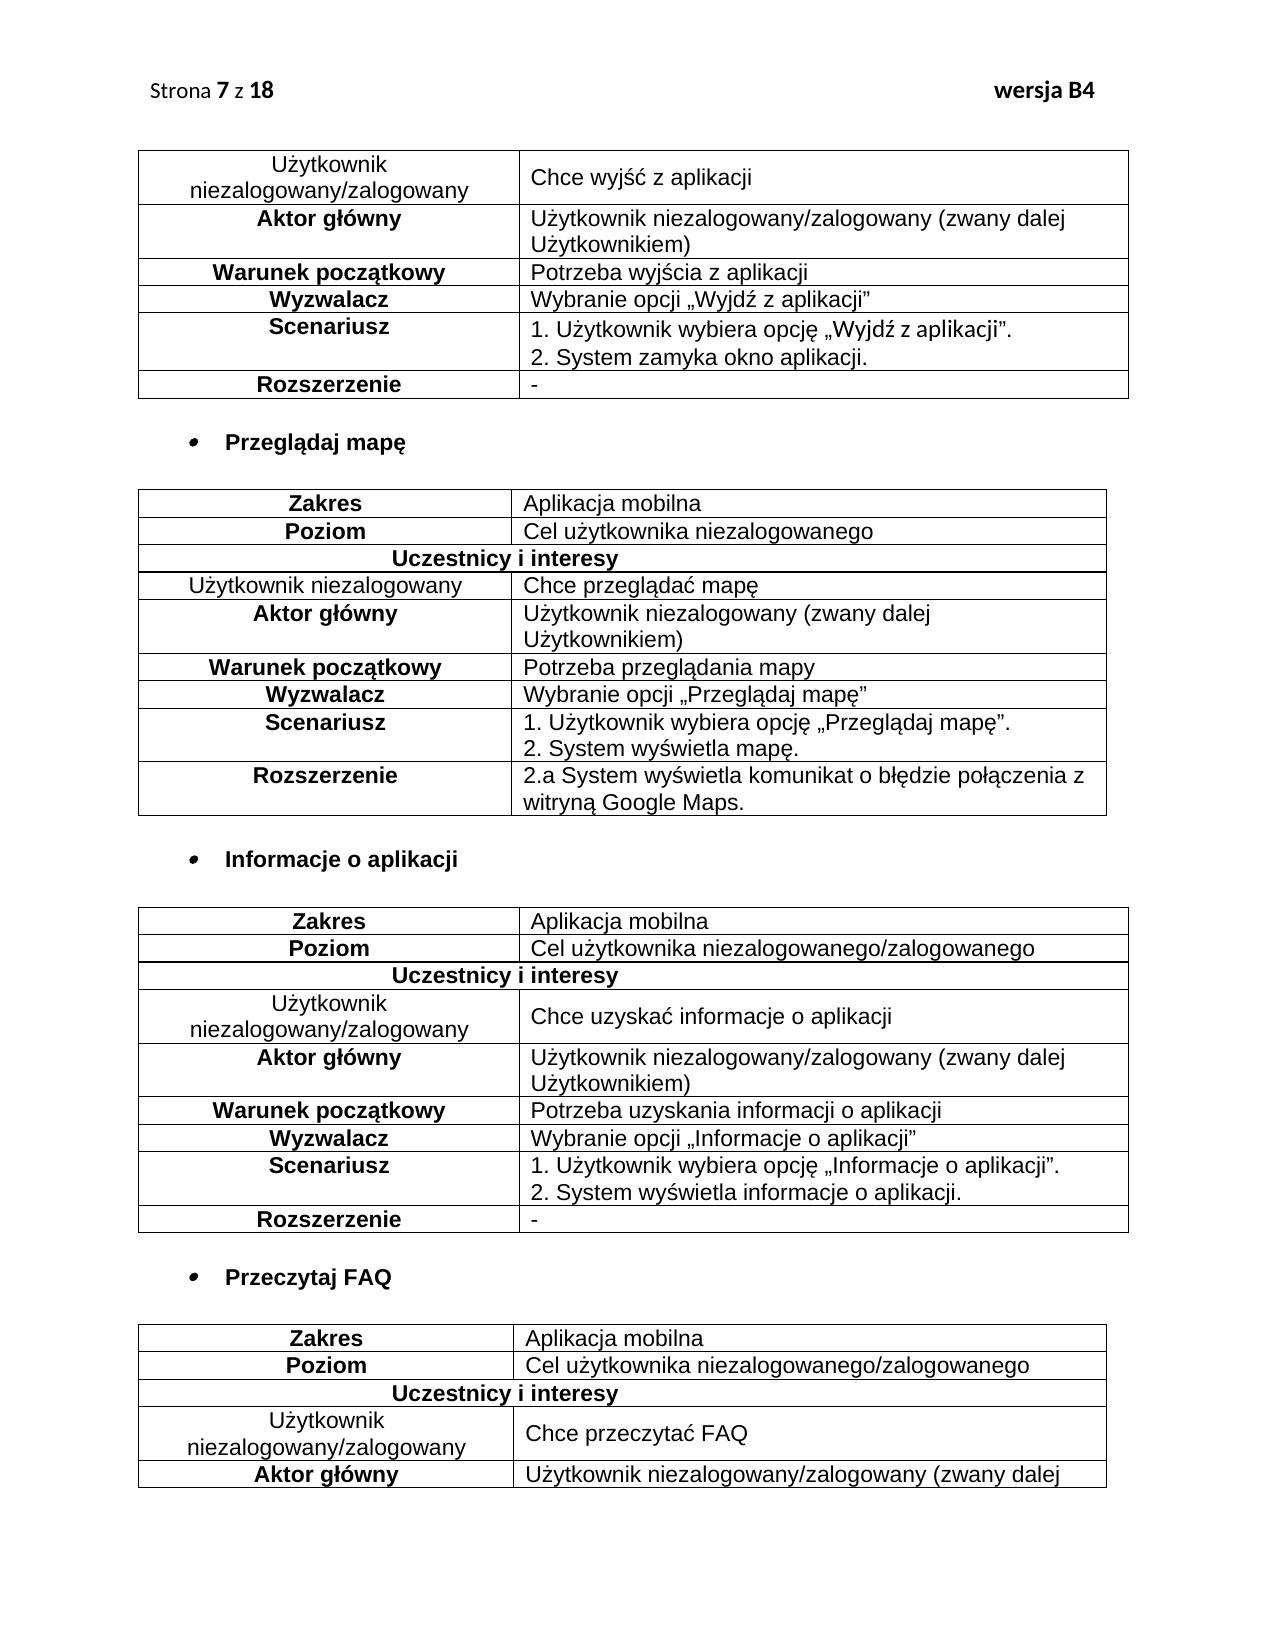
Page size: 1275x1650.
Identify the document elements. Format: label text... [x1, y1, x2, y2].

table_cell Wybranie opcji „Przeglądaj mapę” [512, 681, 1106, 707]
table_cell Uczestnicy i interesy [139, 963, 1128, 989]
table_header Aplikacja mobilna [520, 908, 1128, 934]
table_cell - [520, 371, 1128, 398]
table_cell Chce wyjść z aplikacji [520, 151, 1128, 204]
table_cell Potrzeba wyjścia z aplikacji [520, 259, 1128, 285]
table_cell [514, 1461, 1106, 1487]
list Przeglądaj mapę [187, 429, 1125, 455]
table_cell 1. Użytkownik wybiera opcję „Przeglądaj mapę”. 2. System wyświetla mapę. [512, 709, 1106, 761]
table_cell Użytkownik niezalogowany/zalogowany [139, 990, 519, 1042]
table_cell Aktor główny [139, 205, 519, 257]
table_cell Chce przeglądać mapę [512, 573, 1106, 599]
table_cell - [520, 1206, 1128, 1232]
table_cell Poziom [139, 518, 511, 544]
table_cell Użytkownik niezalogowany [139, 573, 511, 599]
table_cell Scenariusz [139, 709, 511, 761]
list Przeczytaj FAQ [187, 1263, 1125, 1290]
list Informacje o aplikacji [187, 846, 1125, 872]
table_cell Poziom [139, 1352, 513, 1379]
table_header Aplikacja mobilna [514, 1325, 1106, 1351]
table_cell Uczestnicy i interesy [139, 1380, 1106, 1406]
table_cell Wyzwalacz [139, 681, 511, 707]
table_cell Cel użytkownika niezalogowanego/zalogowanego [520, 935, 1128, 961]
table_cell Cel użytkownika niezalogowanego/zalogowanego [514, 1352, 1106, 1379]
table_cell Użytkownik niezalogowany/zalogowany [139, 1407, 513, 1460]
table_cell Użytkownik niezalogowany/zalogowany [139, 151, 519, 204]
table_cell Scenariusz [139, 313, 519, 370]
table_header Zakres [139, 1325, 513, 1351]
table_header Zakres [139, 490, 511, 517]
table_cell Rozszerzenie [139, 1206, 519, 1232]
table_cell Wyzwalacz [139, 286, 519, 312]
table_cell Scenariusz [139, 1152, 519, 1205]
table_cell Chce przeczytać FAQ [514, 1407, 1106, 1460]
table_cell Aktor główny [139, 600, 511, 653]
table_cell Warunek początkowy [139, 1097, 519, 1124]
table_cell Użytkownik niezalogowany/zalogowany (zwany dalej Użytkownikiem) [520, 205, 1128, 257]
table_cell Aktor główny [139, 1461, 513, 1487]
table_cell Użytkownik niezalogowany (zwany dalej Użytkownikiem) [512, 600, 1106, 653]
table_cell Wybranie opcji „Informacje o aplikacji” [520, 1125, 1128, 1151]
table_cell Użytkownik niezalogowany/zalogowany (zwany dalej Użytkownikiem) [520, 1044, 1128, 1096]
table_cell 2.a System wyświetla komunikat o błędzie połączenia z witryną Google Maps. [512, 762, 1106, 815]
table_cell Wyzwalacz [139, 1125, 519, 1151]
table_header Zakres [139, 908, 519, 934]
table_header Aplikacja mobilna [512, 490, 1106, 517]
table_cell Aktor główny [139, 1044, 519, 1096]
table_cell Rozszerzenie [139, 371, 519, 398]
table_cell Cel użytkownika niezalogowanego [512, 518, 1106, 544]
table_cell Potrzeba przeglądania mapy [512, 654, 1106, 680]
table_cell Rozszerzenie [139, 762, 511, 815]
table_cell 1. Użytkownik wybiera opcję „Wyjdź z aplikacji”. 2. System zamyka okno aplikacji. [520, 313, 1128, 370]
table_cell Wybranie opcji „Wyjdź z aplikacji” [520, 286, 1128, 312]
table_cell Chce uzyskać informacje o aplikacji [520, 990, 1128, 1042]
table_cell Warunek początkowy [139, 259, 519, 285]
table_cell Potrzeba uzyskania informacji o aplikacji [520, 1097, 1128, 1124]
table_cell Uczestnicy i interesy [139, 545, 1106, 571]
table_cell Warunek początkowy [139, 654, 511, 680]
table_cell Poziom [139, 935, 519, 961]
table_cell 1. Użytkownik wybiera opcję „Informacje o aplikacji”. 2. System wyświetla informacje o aplikacji. [520, 1152, 1128, 1205]
